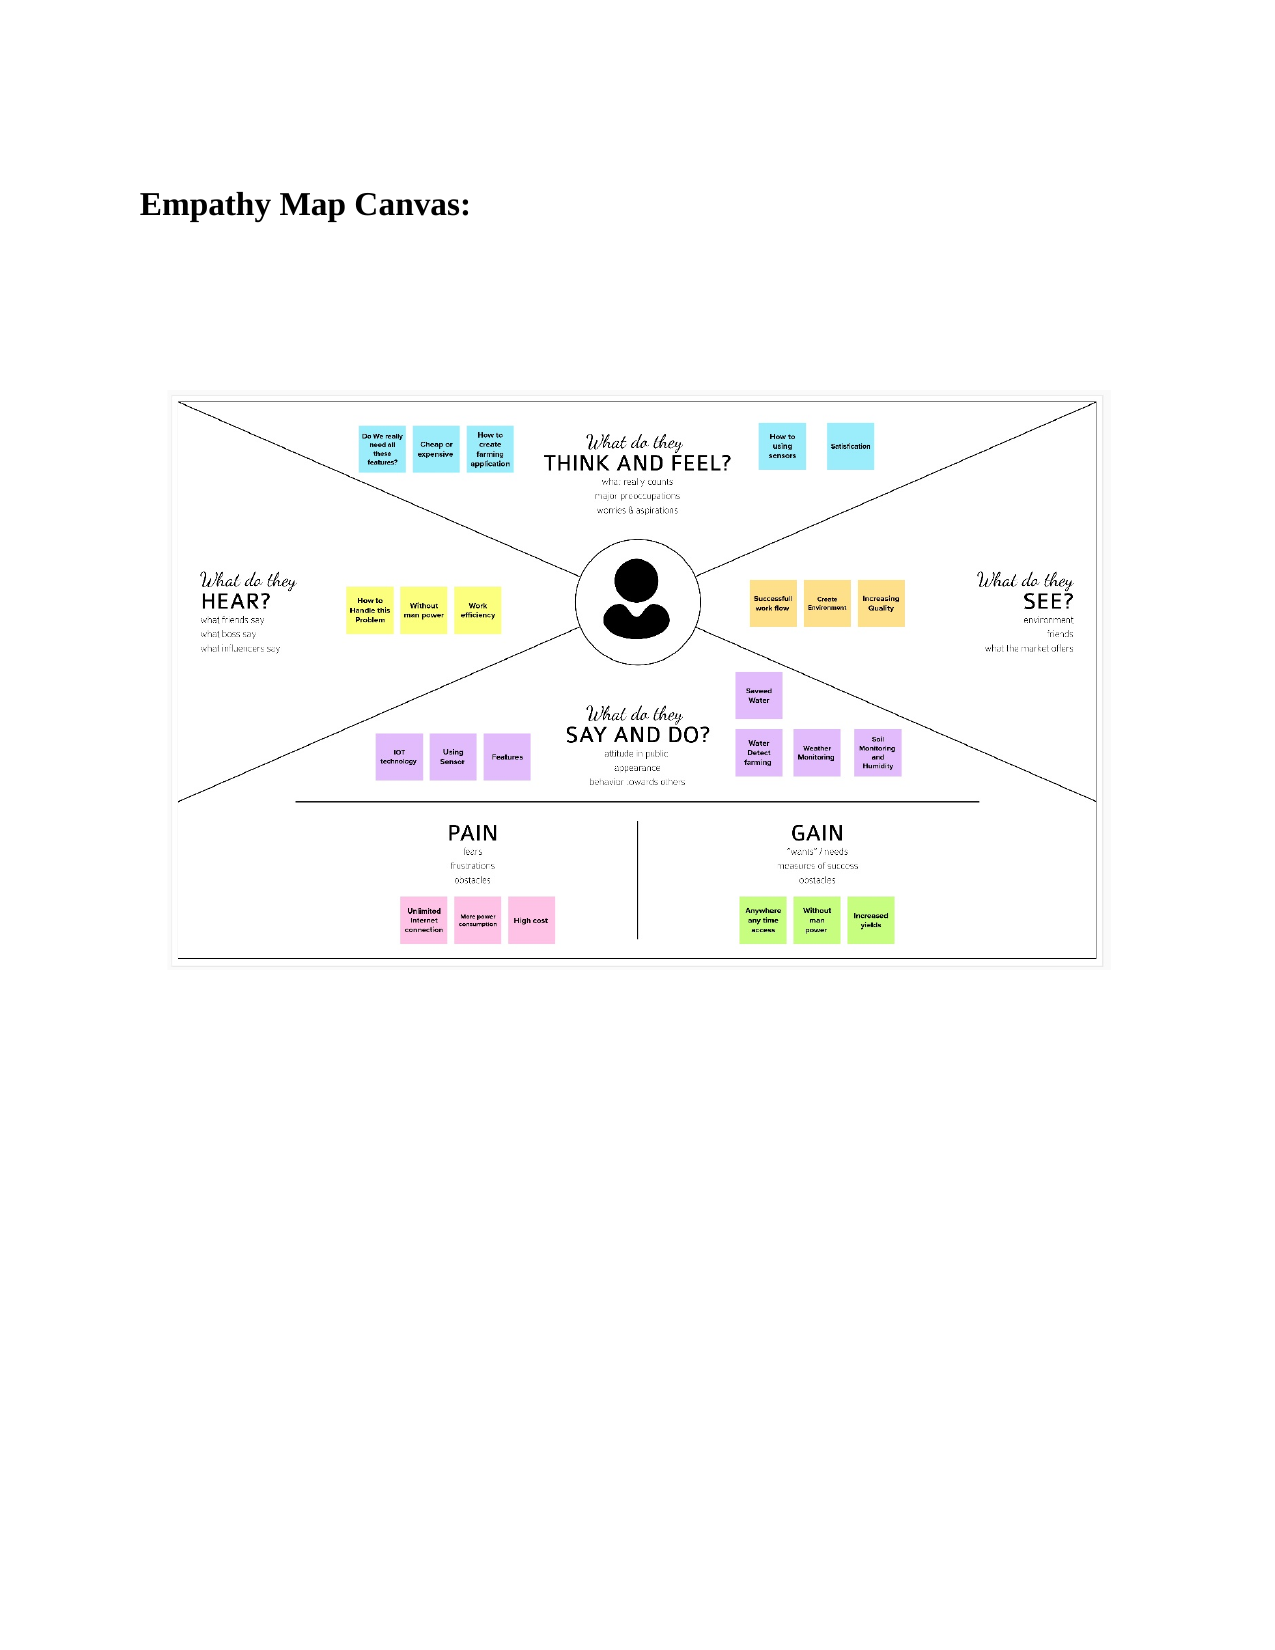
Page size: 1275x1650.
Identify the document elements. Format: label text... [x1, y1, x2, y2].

picture [167, 390, 1111, 970]
text Empathy Map Canvas: [139, 184, 1139, 223]
